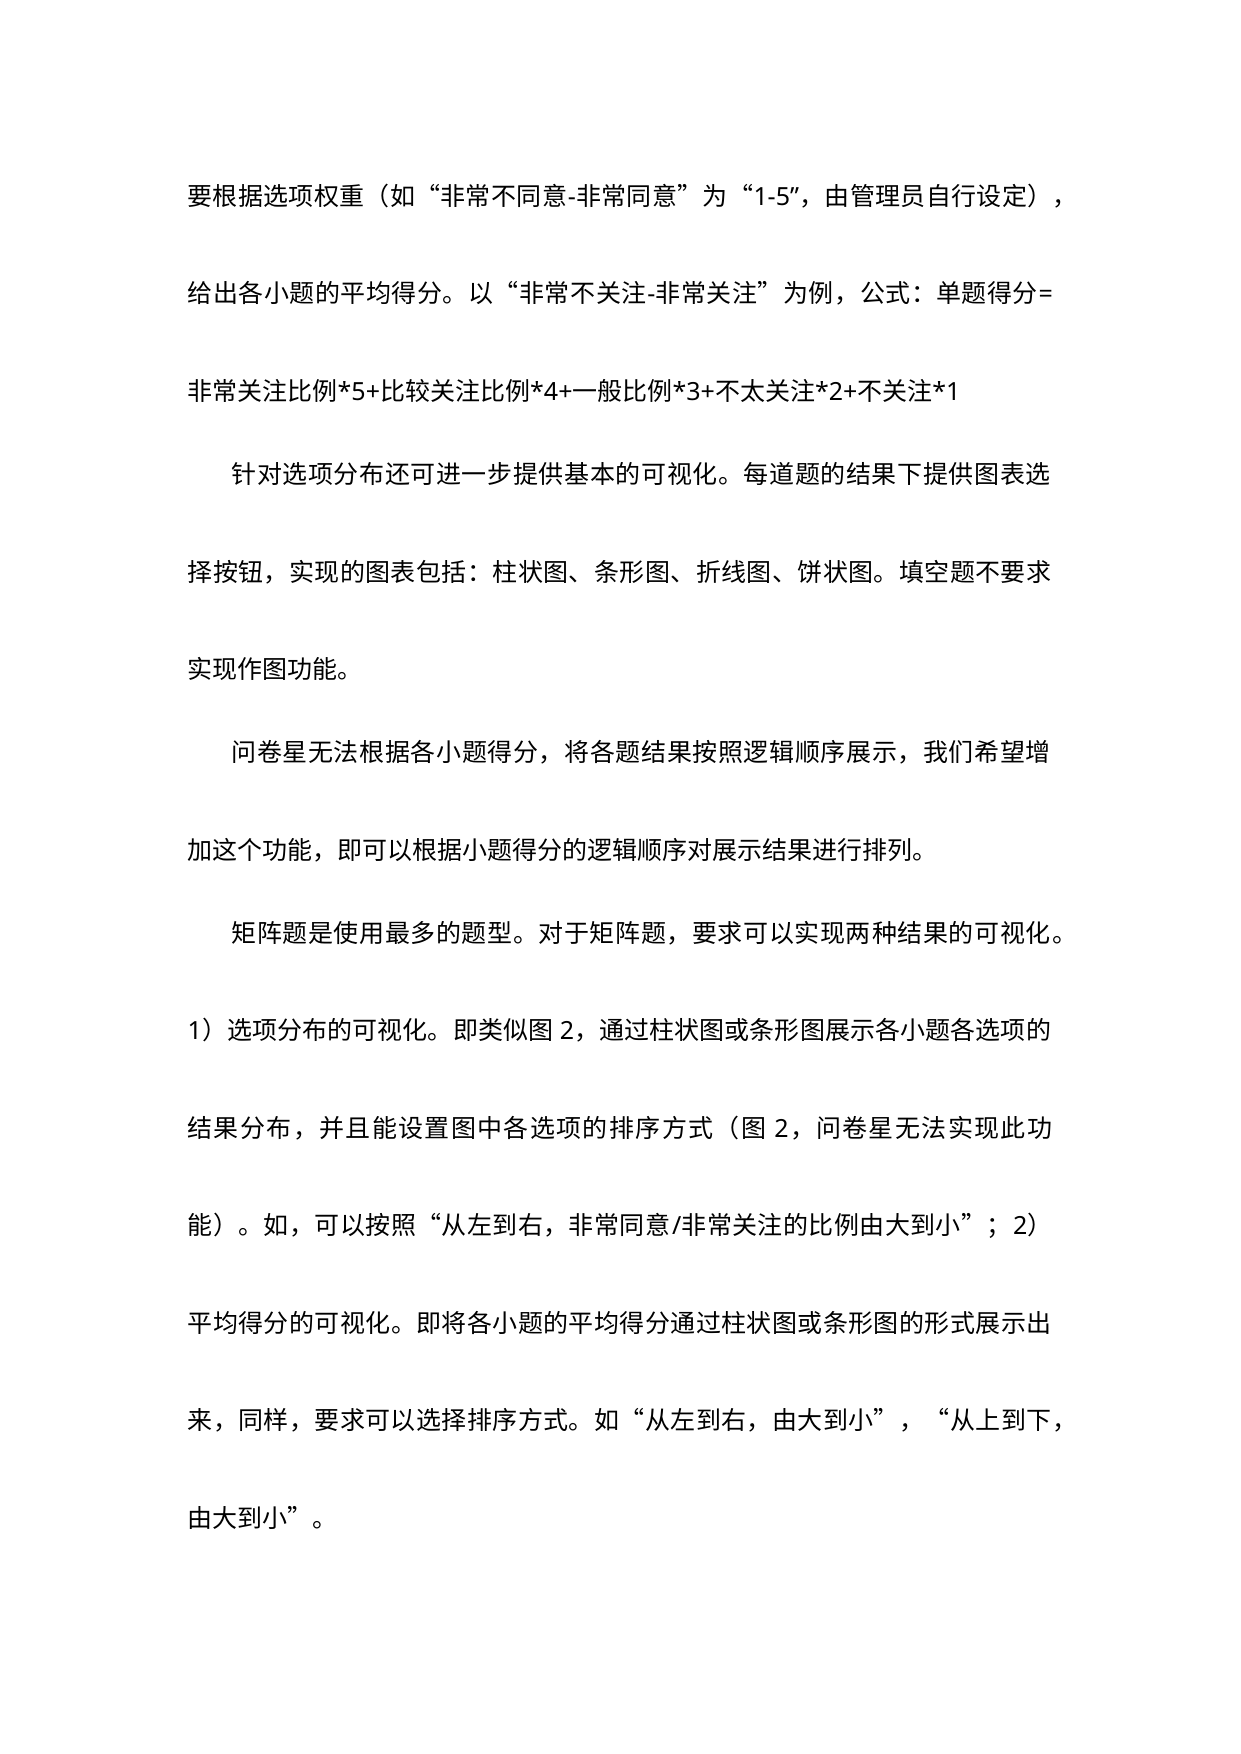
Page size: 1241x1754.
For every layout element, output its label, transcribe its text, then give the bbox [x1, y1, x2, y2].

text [187, 162, 1053, 422]
text 矩阵题是使用最多的题型。对于矩阵题，要求可以实现两种结果的可视化。1）选项分布的可视化。即类似图2，通过柱状图或条形图展示各小题各选项的结果分布，并且能设置图中各选项的排序方式（图2，问卷星无法实现此功能）。如，可以按照“从左到右，非常同意/非常关注的比例由大到小”；2）平均得分的可视化。即将各小题的平均得分通过柱状图或条形图的形式展示出来，同样，要求可以选择排序方式。如“从左到右，由大到小”，“从上到下，由大到小”。 [187, 899, 1053, 1549]
text 问卷星无法根据各小题得分，将各题结果按照逻辑顺序展示，我们希望增加这个功能，即可以根据小题得分的逻辑顺序对展示结果进行排列。 [187, 718, 1053, 881]
text 针对选项分布还可进一步提供基本的可视化。每道题的结果下提供图表选择按钮，实现的图表包括：柱状图、条形图、折线图、饼状图。填空题不要求实现作图功能。 [187, 440, 1053, 700]
